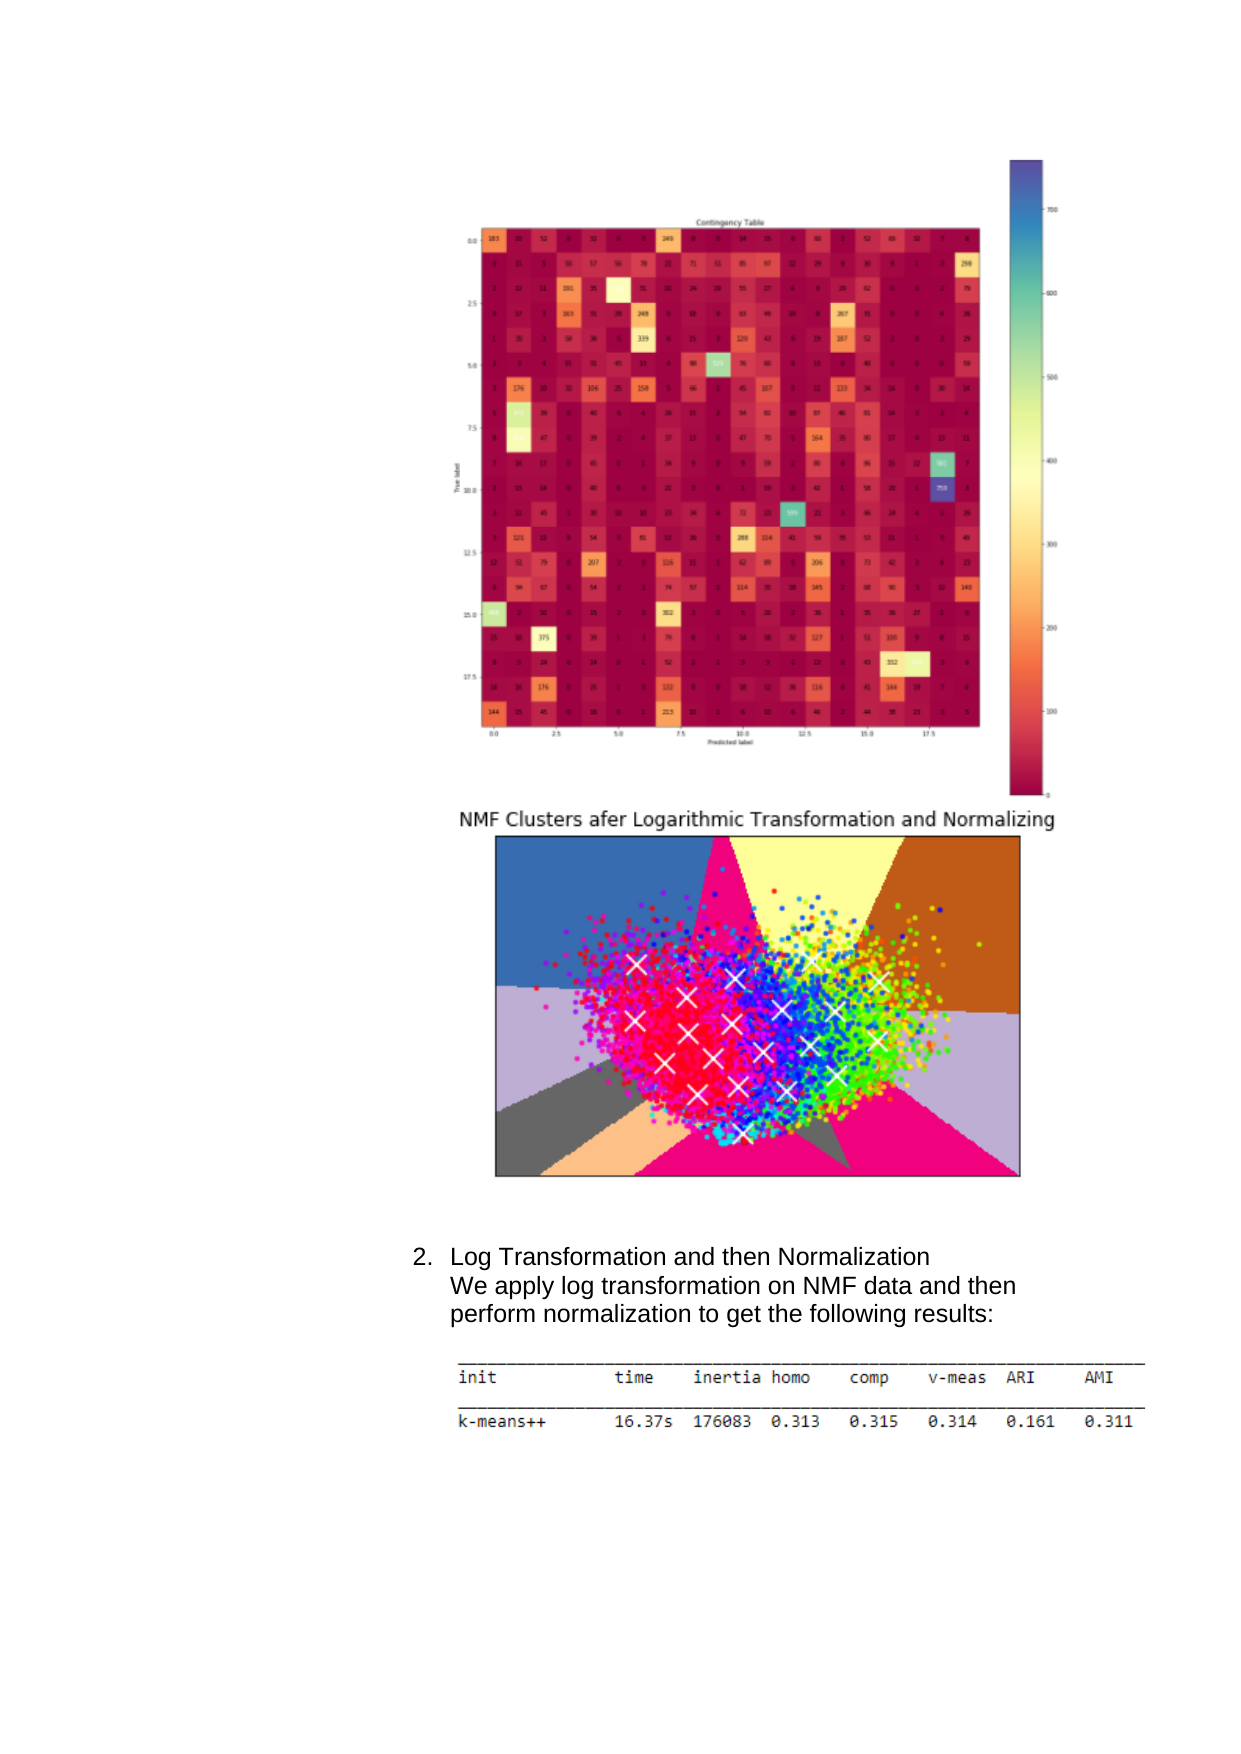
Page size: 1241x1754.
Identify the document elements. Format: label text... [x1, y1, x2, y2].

list Log Transformation and then Normalization [412, 1242, 1090, 1271]
picture [450, 1356, 1146, 1453]
list We apply log transformation on NMF data and then perform normalization to get the following results: [450, 1271, 1090, 1328]
picture [450, 150, 1071, 1185]
